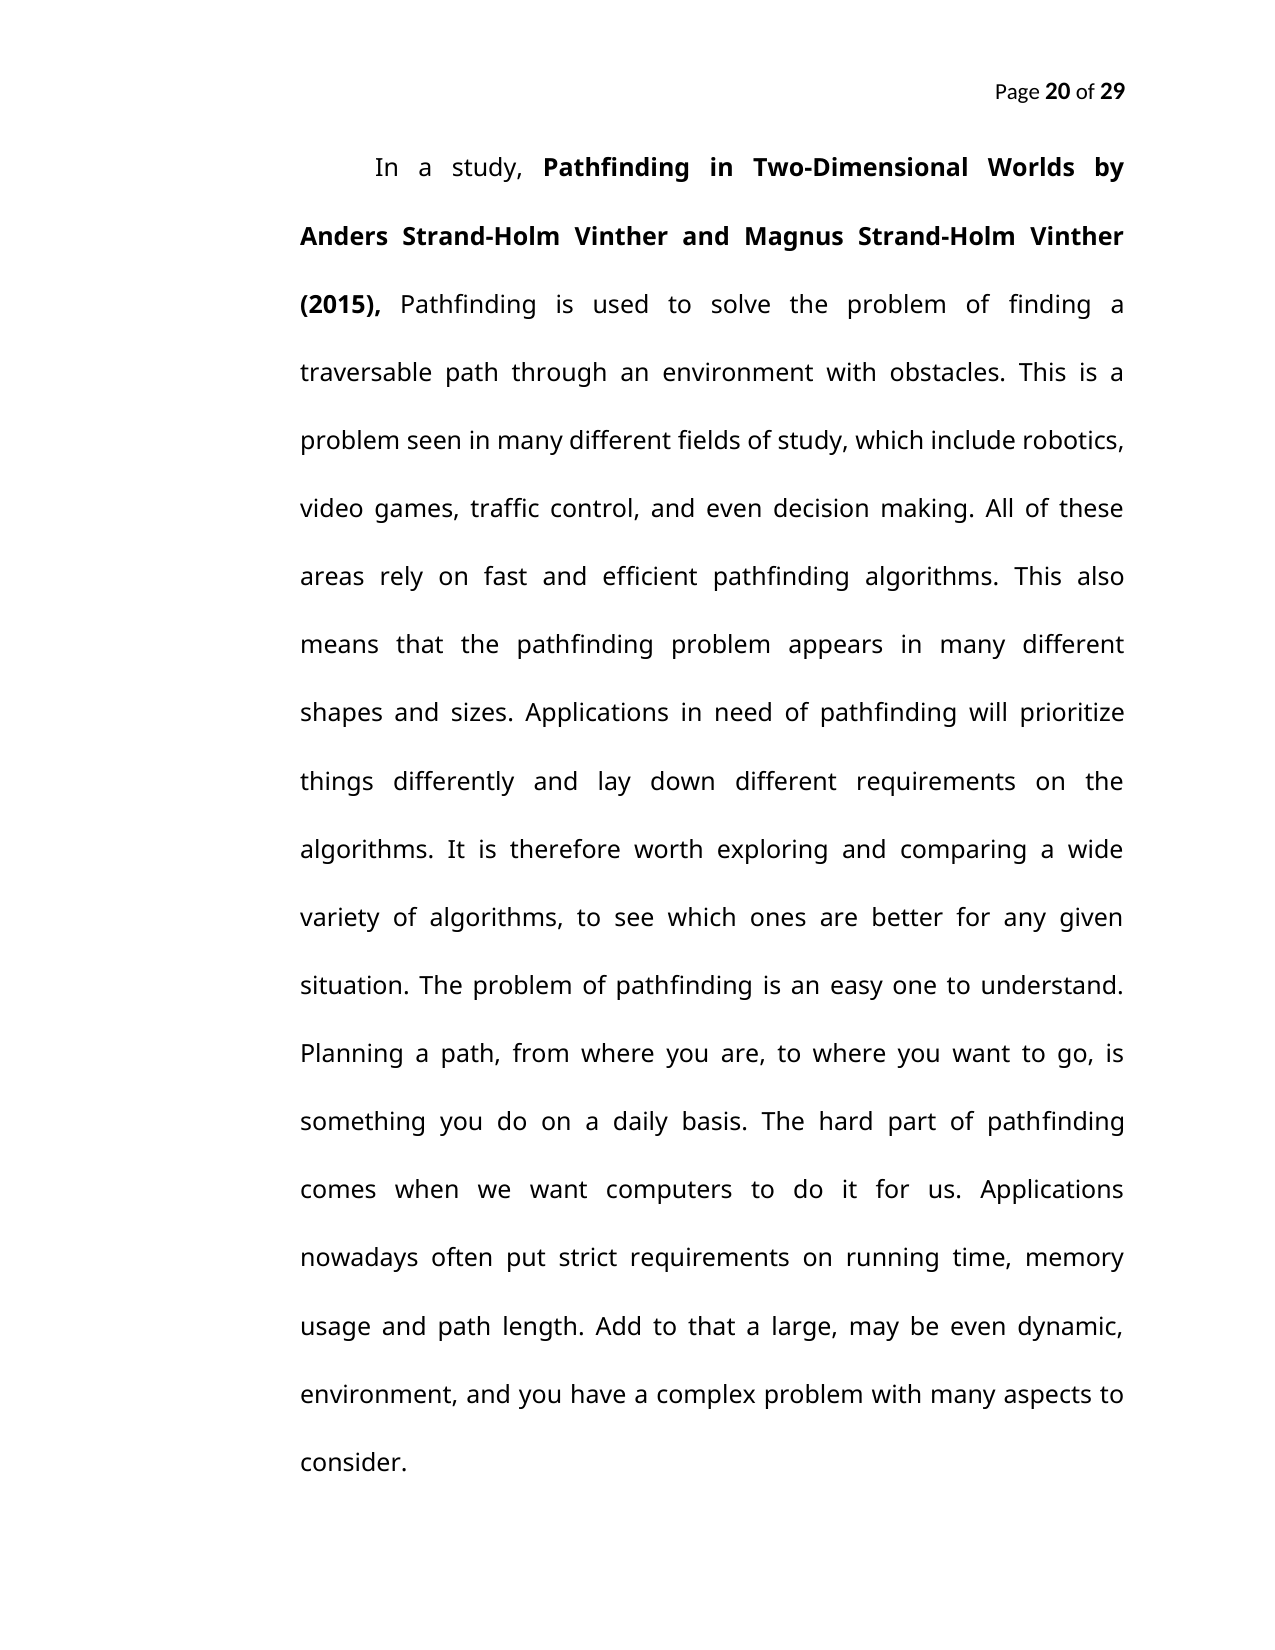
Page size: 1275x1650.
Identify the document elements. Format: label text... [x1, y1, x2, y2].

text In a study, Pathfinding in Two-Dimensional Worlds by Anders Strand-Holm Vinther and Magnus Strand-Holm Vinther (2015), Pathﬁnding is used to solve the problem of ﬁnding a traversable path through an environment with obstacles. This is a problem seen in many different ﬁelds of study, which include robotics, video games, trafﬁc control, and even decision making. All of these areas rely on fast and efﬁcient pathﬁnding algorithms. This also means that the pathﬁnding problem appears in many different shapes and sizes. Applications in need of pathﬁnding will prioritize things differently and lay down different requirements on the algorithms. It is therefore worth exploring and comparing a wide variety of algorithms, to see which ones are better for any given situation. The problem of pathﬁnding is an easy one to understand. Planning a path, from where you are, to where you want to go, is something you do on a daily basis. The hard part of pathﬁnding comes when we want computers to do it for us. Applications nowadays often put strict requirements on running time, memory usage and path length. Add to that a large, may be even dynamic, environment, and you have a complex problem with many aspects to consider. [300, 150, 1125, 1478]
